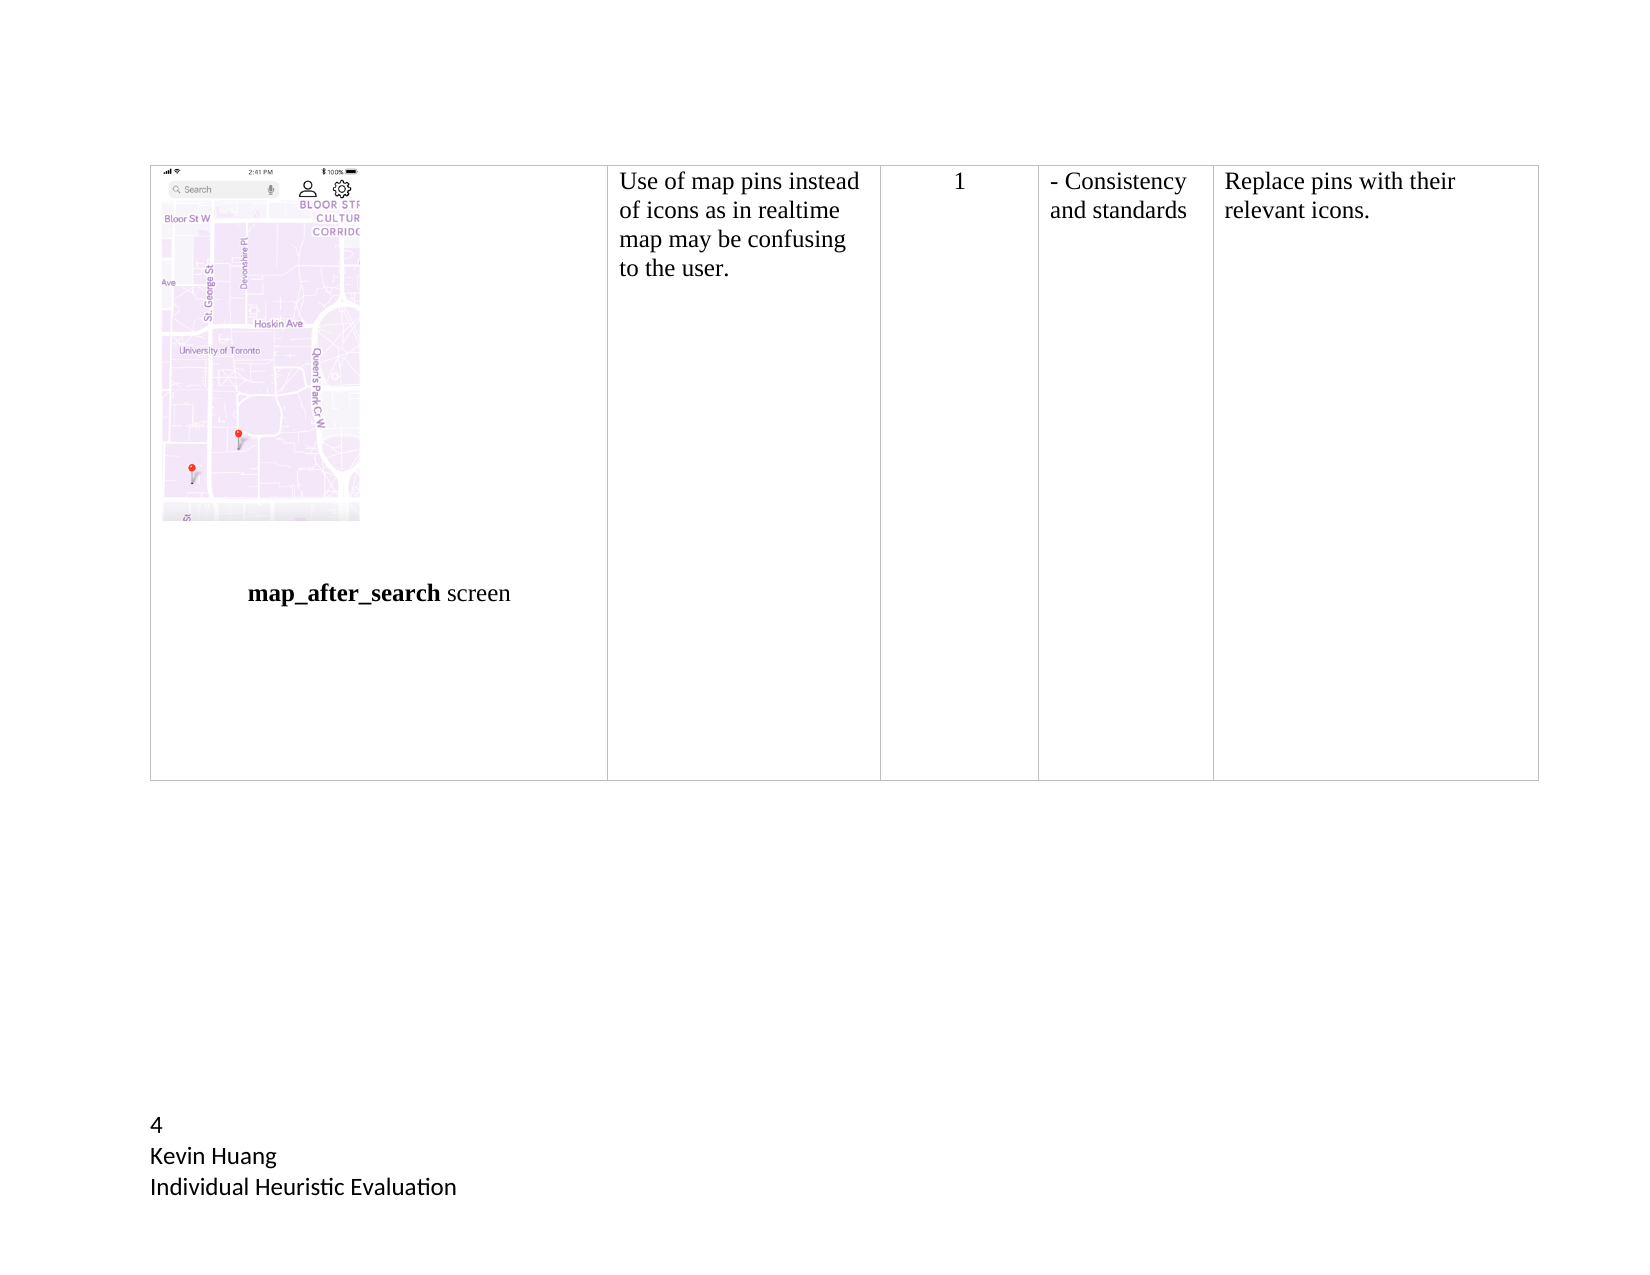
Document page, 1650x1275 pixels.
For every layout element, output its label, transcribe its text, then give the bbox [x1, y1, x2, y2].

picture [161, 166, 360, 521]
table_cell Replace pins with their relevant icons. [1214, 166, 1538, 779]
table_cell 1 [881, 166, 1038, 779]
table_cell Use of map pins instead of icons as in realtime map may be confusing to the user. [608, 166, 880, 779]
table_cell map_after_search screen [151, 166, 607, 779]
table_cell - Consistency and standards [1039, 166, 1213, 779]
